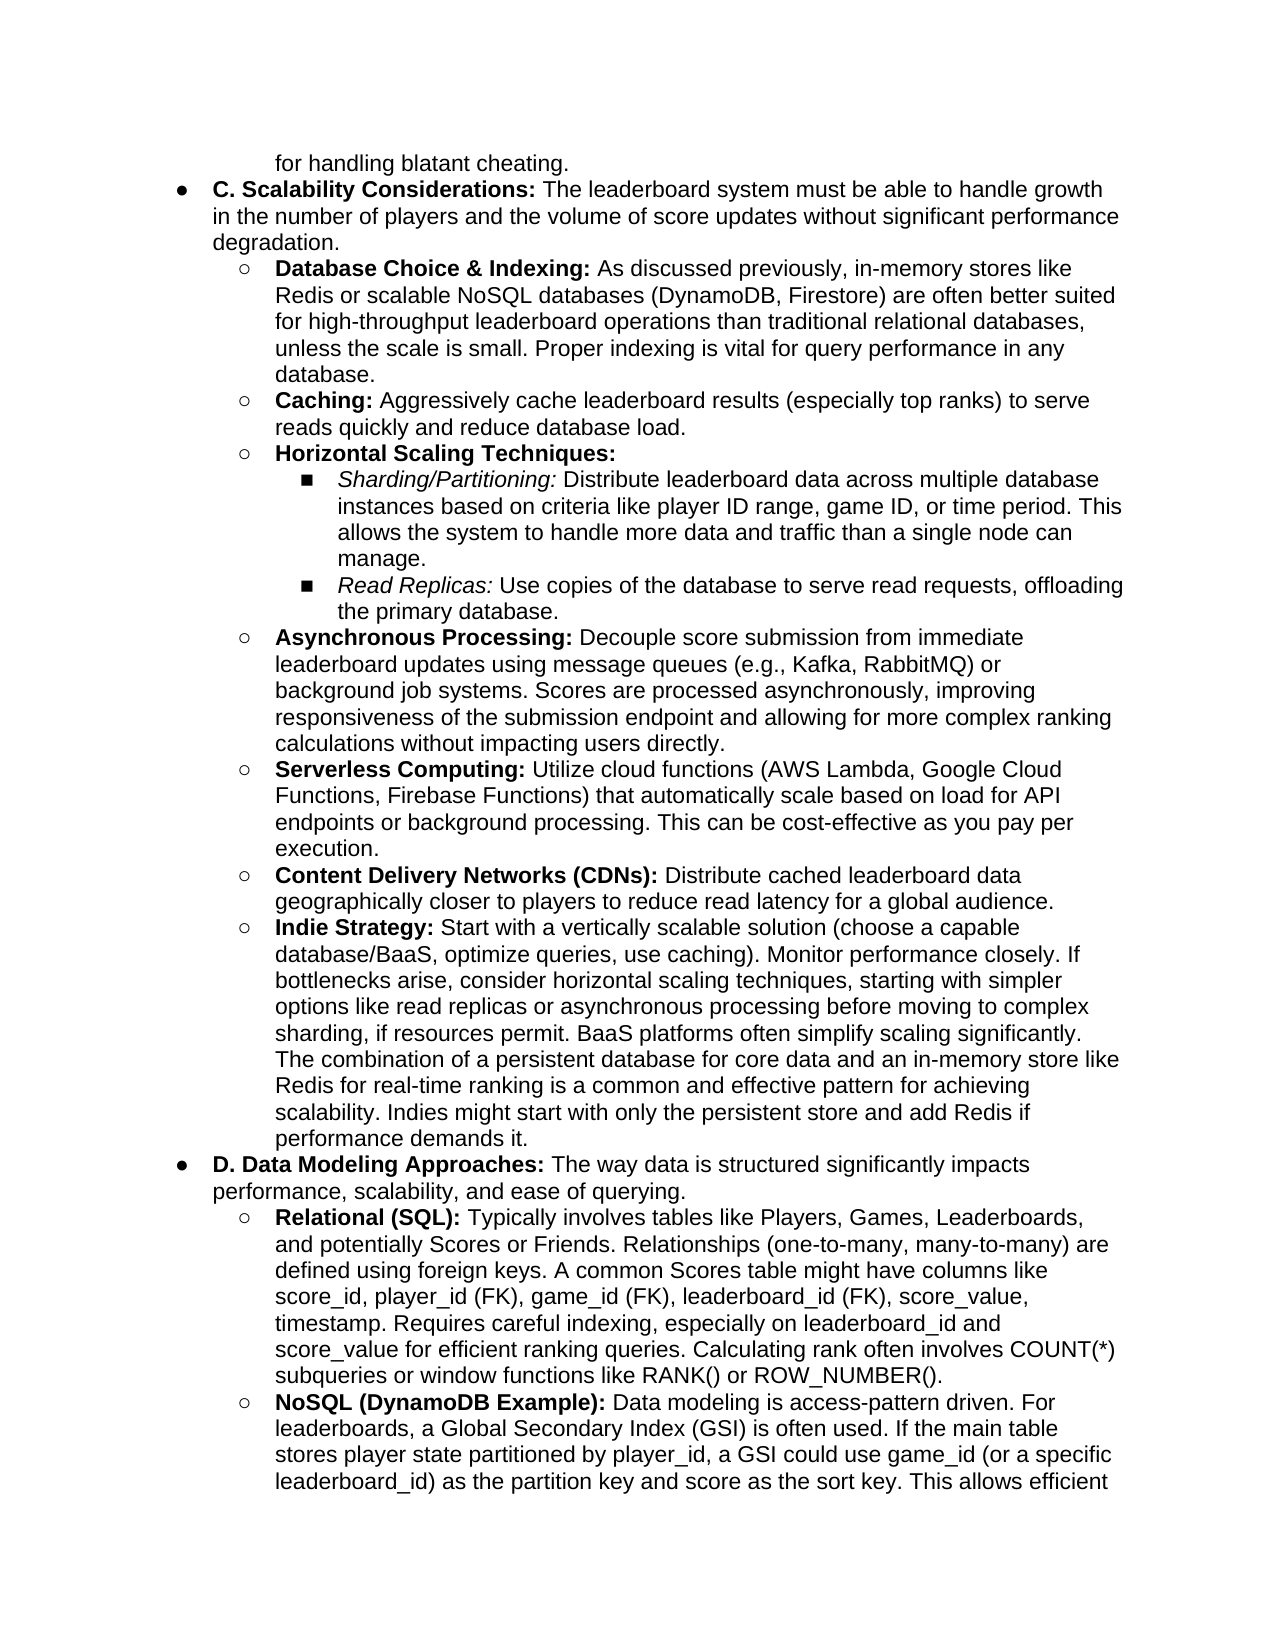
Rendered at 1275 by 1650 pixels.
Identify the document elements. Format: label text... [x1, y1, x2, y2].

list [237, 1389, 1125, 1494]
list Indie Strategy: Start with a vertically scalable solution (choose a capable database/BaaS, optimize queries, use caching). Monitor performance closely. If bottlenecks arise, consider horizontal scaling techniques, starting with simpler options like read replicas or asynchronous processing before moving to complex sharding, if resources permit. BaaS platforms often simplify scaling significantly. The combination of a persistent database for core data and an in-memory store like Redis for real-time ranking is a common and effective pattern for achieving scalability. Indies might start with only the persistent store and add Redis if performance demands it. [237, 914, 1125, 1151]
list Asynchronous Processing: Decouple score submission from immediate leaderboard updates using message queues (e.g., Kafka, RabbitMQ) or background job systems. Scores are processed asynchronously, improving responsiveness of the submission endpoint and allowing for more complex ranking calculations without impacting users directly. [237, 624, 1125, 756]
list Sharding/Partitioning: Distribute leaderboard data across multiple database instances based on criteria like player ID range, game ID, or time period. This allows the system to handle more data and traffic than a single node can manage. [300, 466, 1125, 572]
list C. Scalability Considerations: The leaderboard system must be able to handle growth in the number of players and the volume of score updates without significant performance degradation. [175, 176, 1125, 255]
list Content Delivery Networks (CDNs): Distribute cached leaderboard data geographically closer to players to reduce read latency for a global audience. [237, 862, 1125, 914]
list Caching: Aggressively cache leaderboard results (especially top ranks) to serve reads quickly and reduce database load. [237, 387, 1125, 440]
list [237, 150, 1125, 176]
list Serverless Computing: Utilize cloud functions (AWS Lambda, Google Cloud Functions, Firebase Functions) that automatically scale based on load for API endpoints or background processing. This can be cost-effective as you pay per execution. [237, 756, 1125, 862]
list Relational (SQL): Typically involves tables like Players, Games, Leaderboards, and potentially Scores or Friends. Relationships (one-to-many, many-to-many) are defined using foreign keys. A common Scores table might have columns like score_id, player_id (FK), game_id (FK), leaderboard_id (FK), score_value, timestamp. Requires careful indexing, especially on leaderboard_id and score_value for efficient ranking queries. Calculating rank often involves COUNT(*) subqueries or window functions like RANK() or ROW_NUMBER(). [237, 1204, 1125, 1389]
list Horizontal Scaling Techniques: [237, 440, 1125, 466]
list D. Data Modeling Approaches: The way data is structured significantly impacts performance, scalability, and ease of querying. [175, 1151, 1125, 1204]
list Database Choice & Indexing: As discussed previously, in-memory stores like Redis or scalable NoSQL databases (DynamoDB, Firestore) are often better suited for high-throughput leaderboard operations than traditional relational databases, unless the scale is small. Proper indexing is vital for query performance in any database. [237, 255, 1125, 387]
list Read Replicas: Use copies of the database to serve read requests, offloading the primary database. [300, 572, 1125, 624]
